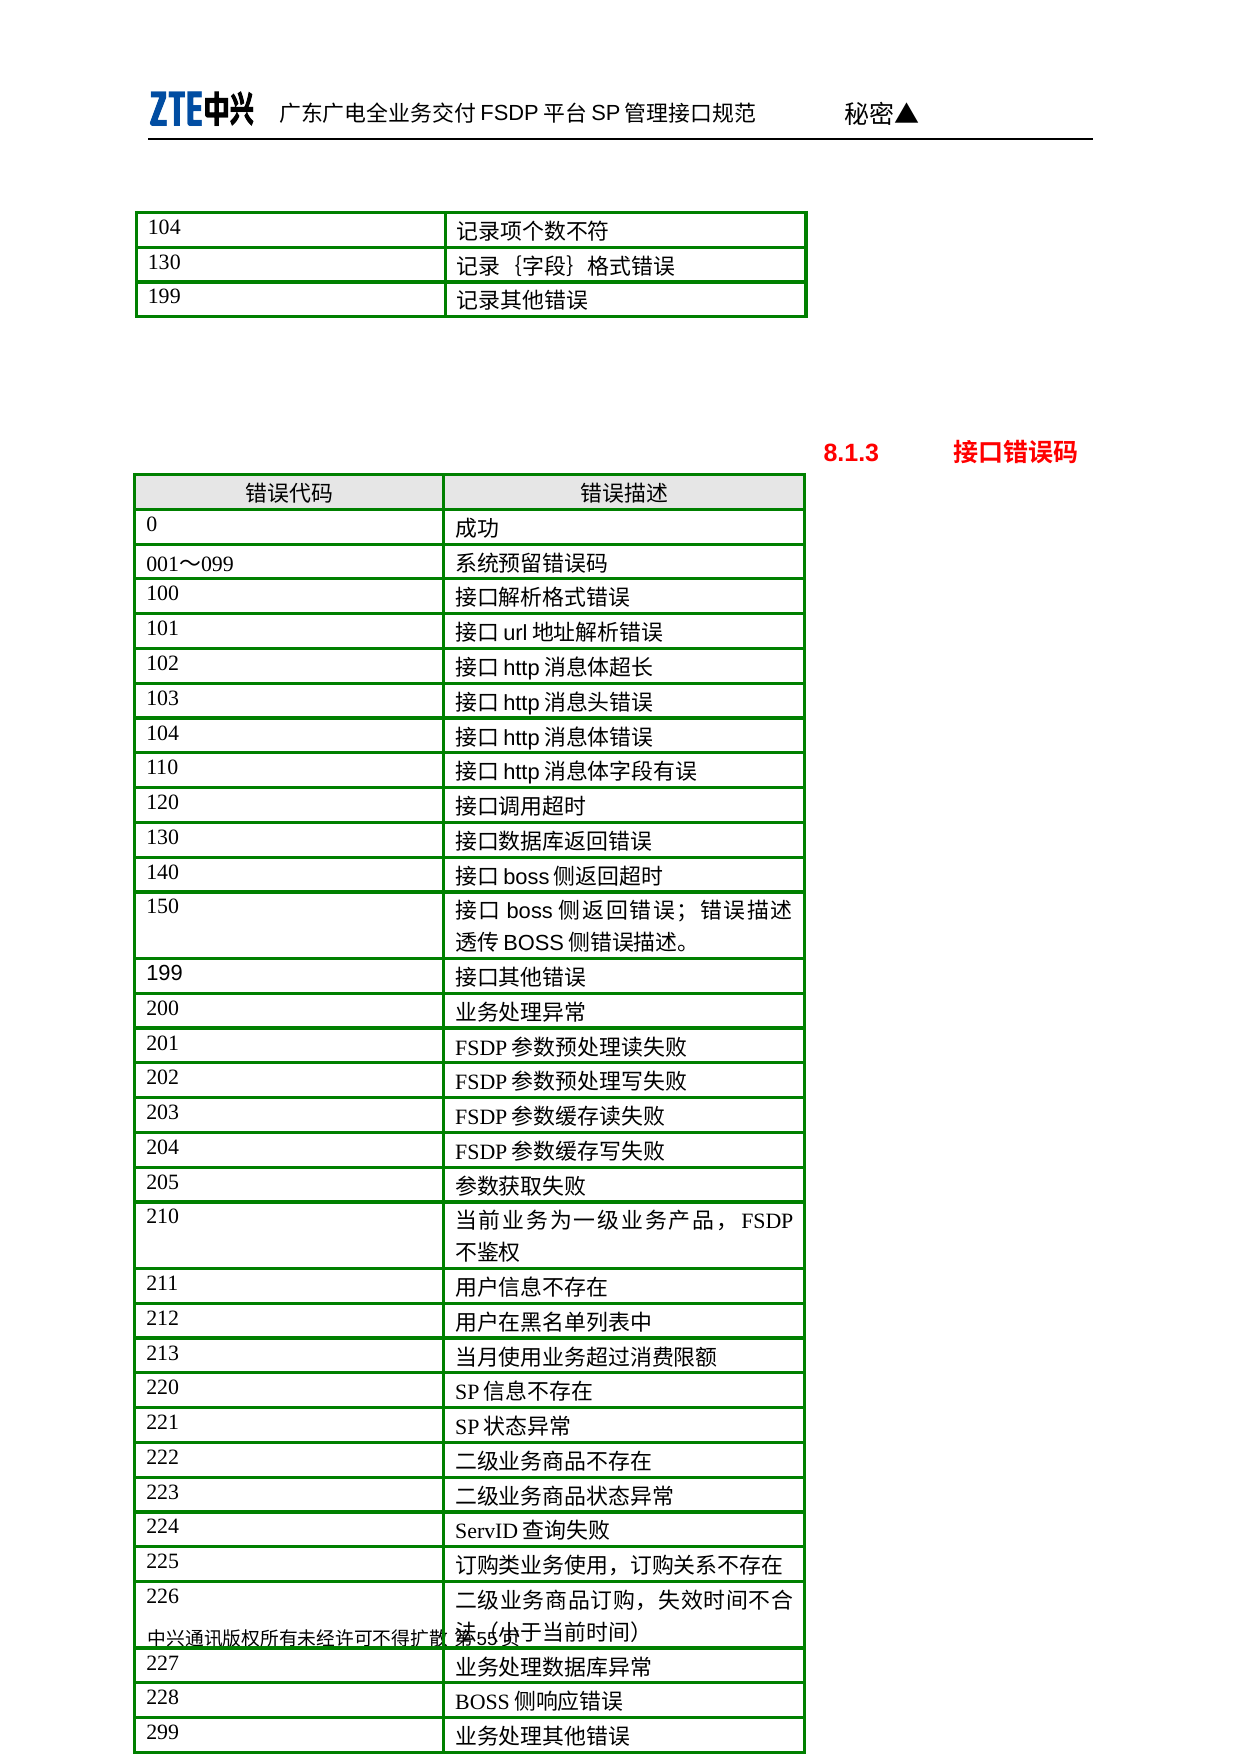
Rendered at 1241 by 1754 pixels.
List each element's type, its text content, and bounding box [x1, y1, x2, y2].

table_cell 记录项个数不符 [447, 214, 804, 246]
table_cell 接口其他错误 [445, 960, 803, 992]
table_cell 接口数据库返回错误 [445, 824, 803, 856]
table_cell 213 [136, 1340, 442, 1371]
table_cell 205 [136, 1169, 442, 1200]
table_cell 199 [138, 284, 444, 315]
table_cell 103 [136, 685, 442, 716]
table_cell 接口boss侧返回错误；错误描述透传BOSS侧错误描述。 [445, 894, 803, 957]
table_cell SP信息不存在 [445, 1374, 803, 1406]
table_cell 用户信息不存在 [445, 1270, 803, 1302]
table_cell 接口boss侧返回超时 [445, 859, 803, 890]
table_cell 120 [136, 789, 442, 821]
table_cell 223 [136, 1479, 442, 1510]
table_cell 203 [136, 1099, 442, 1131]
table_cell 204 [136, 1134, 442, 1166]
table_cell 130 [138, 249, 444, 280]
table_cell 100 [136, 580, 442, 612]
table_cell FSDP参数预处理写失败 [445, 1064, 803, 1096]
table_cell 接口调用超时 [445, 789, 803, 821]
table_cell 接口http消息体字段有误 [445, 754, 803, 786]
table_cell 业务处理数据库异常 [445, 1650, 803, 1681]
table_cell 212 [136, 1305, 442, 1336]
table_cell 订购类业务使用，订购关系不存在 [445, 1548, 803, 1580]
table_cell 140 [136, 859, 442, 890]
table_cell 202 [136, 1064, 442, 1096]
table_cell 110 [136, 754, 442, 786]
table_cell 用户在黑名单列表中 [445, 1305, 803, 1336]
table_cell 0 [136, 511, 442, 542]
table_cell 210 [136, 1204, 442, 1267]
table_cell 226 [136, 1583, 442, 1646]
table_cell BOSS侧响应错误 [445, 1684, 803, 1716]
table_cell ServID查询失败 [445, 1514, 803, 1545]
table_cell 101 [136, 615, 442, 647]
table_cell 001～099 [136, 546, 442, 577]
table_cell 二级业务商品状态异常 [445, 1479, 803, 1510]
table_cell 201 [136, 1030, 442, 1061]
table_cell 参数获取失败 [445, 1169, 803, 1200]
table_header 错误代码 [136, 476, 442, 508]
table_cell 业务处理异常 [445, 995, 803, 1026]
table_cell 接口http消息体错误 [445, 720, 803, 751]
table_cell 接口http消息头错误 [445, 685, 803, 716]
table_cell 224 [136, 1514, 442, 1545]
table_cell 记录｛字段｝格式错误 [447, 249, 804, 280]
table_cell 130 [136, 824, 442, 856]
table_cell 220 [136, 1374, 442, 1406]
table_cell 接口解析格式错误 [445, 580, 803, 612]
table_cell 299 [136, 1719, 442, 1751]
subtitle 接口错误码 [148, 418, 1093, 483]
table_cell 业务处理其他错误 [445, 1719, 803, 1751]
table_cell 222 [136, 1444, 442, 1476]
table_cell 当月使用业务超过消费限额 [445, 1340, 803, 1371]
table_cell 102 [136, 650, 442, 682]
table_cell 二级业务商品不存在 [445, 1444, 803, 1476]
table_cell 199 [136, 960, 442, 992]
table_cell SP状态异常 [445, 1409, 803, 1441]
table_cell 接口http消息体超长 [445, 650, 803, 682]
table_cell 150 [136, 894, 442, 957]
table_cell 225 [136, 1548, 442, 1580]
table_cell 227 [136, 1650, 442, 1681]
table_cell 成功 [445, 511, 803, 542]
table_cell FSDP参数缓存写失败 [445, 1134, 803, 1166]
table_cell 接口url地址解析错误 [445, 615, 803, 647]
picture [147, 88, 256, 129]
table_cell FSDP参数缓存读失败 [445, 1099, 803, 1131]
table_cell FSDP参数预处理读失败 [445, 1030, 803, 1061]
table_cell 228 [136, 1684, 442, 1716]
table_cell 221 [136, 1409, 442, 1441]
table_cell 当前业务为一级业务产品，FSDP不鉴权 [445, 1204, 803, 1267]
table_cell 200 [136, 995, 442, 1026]
table_cell 系统预留错误码 [445, 546, 803, 577]
table_cell 211 [136, 1270, 442, 1302]
table_header 错误描述 [445, 476, 803, 508]
table_cell 104 [138, 214, 444, 246]
table_cell 二级业务商品订购，失效时间不合法（小于当前时间） [445, 1583, 803, 1646]
table_cell 记录其他错误 [447, 284, 804, 315]
table_cell 104 [136, 720, 442, 751]
